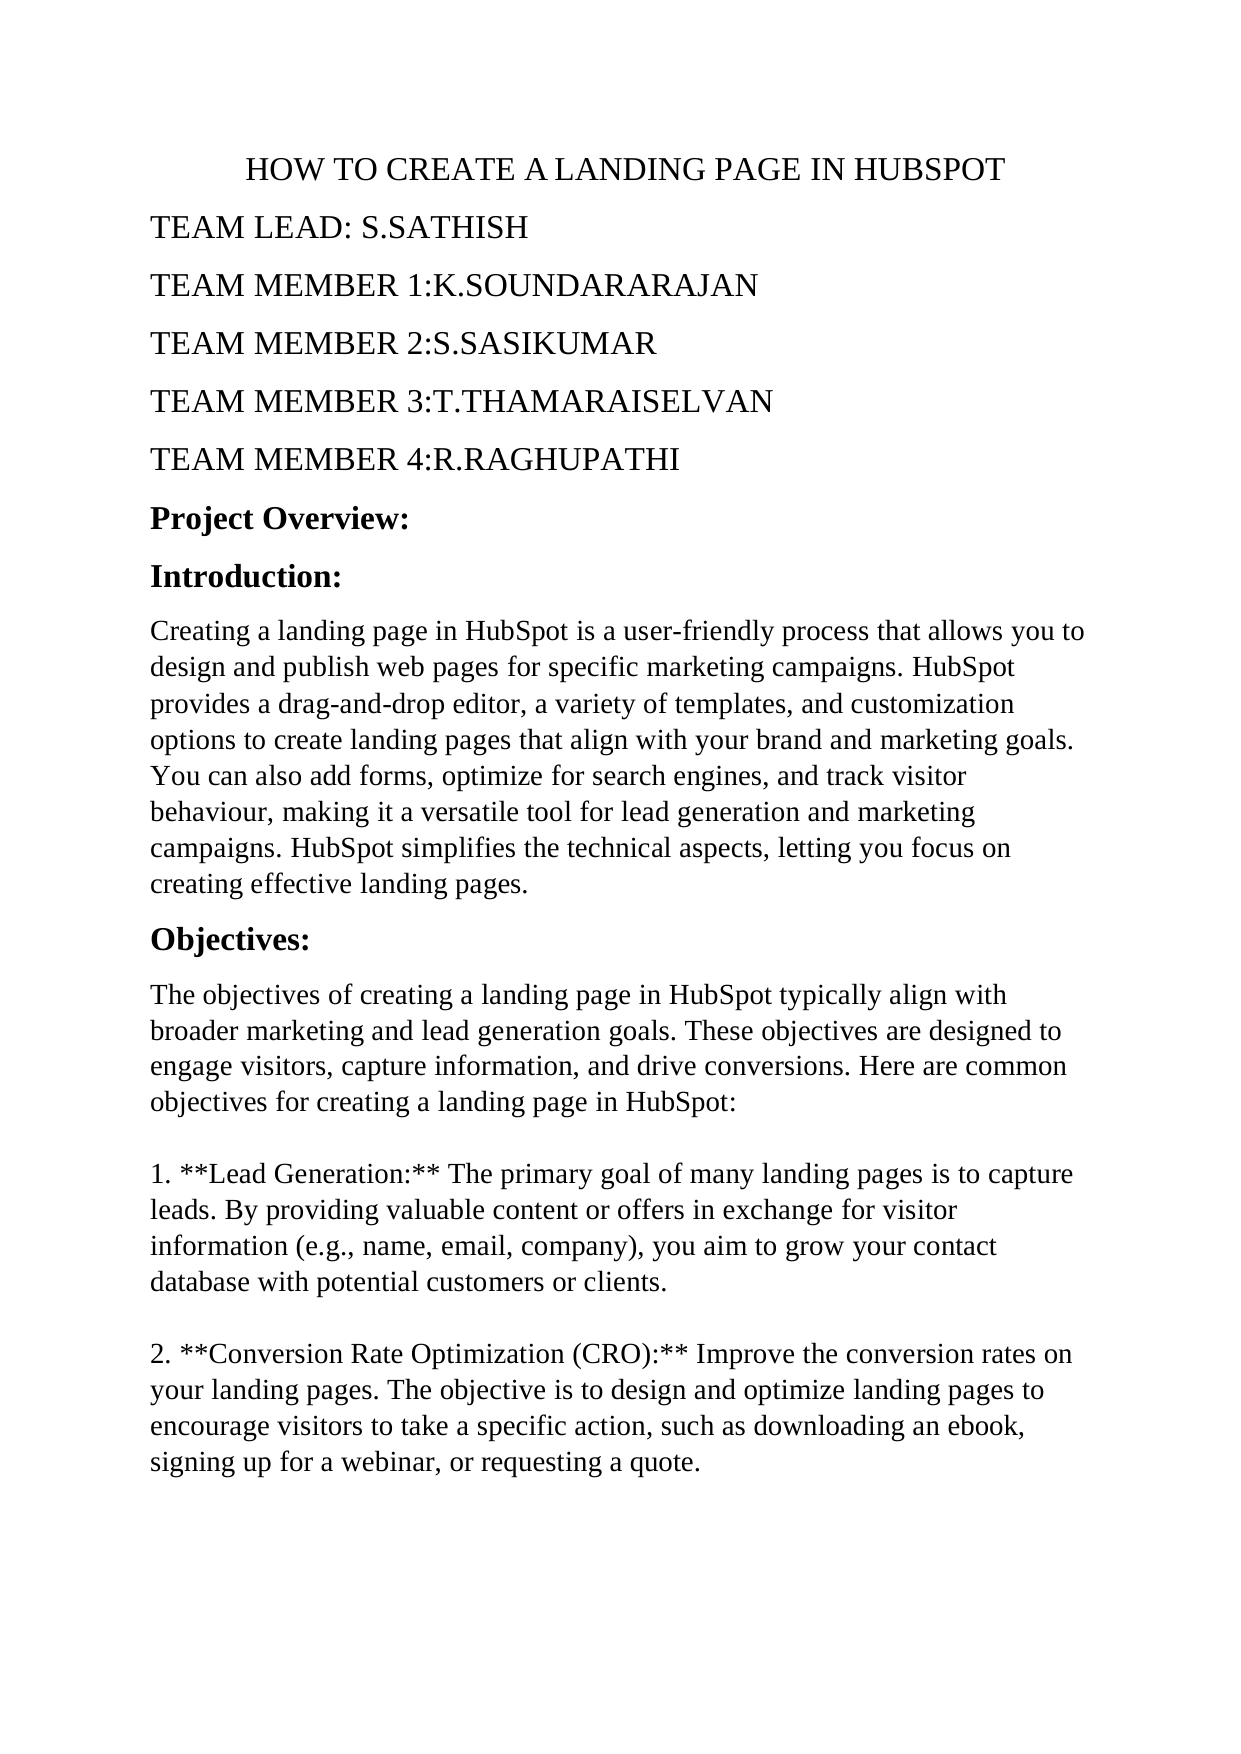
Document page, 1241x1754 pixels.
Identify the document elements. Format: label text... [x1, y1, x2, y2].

text Introduction: [150, 556, 1154, 594]
text Creating a landing page in HubSpot is a user-friendly process that allows you to design and publish web pages for specific marketing campaigns. HubSpot provides a drag-and-drop editor, a variety of templates, and customization options to create landing pages that align with your brand and marketing goals. You can also add forms, optimize for search engines, and track visitor behaviour, making it a versatile tool for lead generation and marketing campaigns. HubSpot simplifies the technical aspects, letting you focus on creating effective landing pages. [150, 613, 1090, 900]
text TEAM MEMBER 1:K.SOUNDARARAJAN [150, 265, 1154, 304]
text TEAM MEMBER 3:T.THAMARAISELVAN [150, 381, 1154, 420]
text 1. **Lead Generation:** The primary goal of many landing pages is to capture leads. By providing valuable content or offers in exchange for visitor information (e.g., name, email, company), you aim to grow your contact database with potential customers or clients. [150, 1157, 1078, 1298]
text HOW TO CREATE ALANDING PAGE IN HUBSPOT [245, 149, 1154, 188]
text TEAM LEAD: S.SATHISH [150, 207, 1154, 246]
text The objectives of creating a landing page in HubSpot typically align with broader marketing and lead generation goals. These objectives are designed to engage visitors, capture information, and drive conversions. Here are common objectives for creating a landing page in HubSpot: [150, 977, 1072, 1118]
text 2. **Conversion Rate Optimization (CRO):** Improve the conversion rates on your landing pages. The objective is to design and optimize landing pages to encourage visitors to take a specific action, such as downloading an ebook, signing up for a webinar, or requesting a quote. [150, 1336, 1078, 1477]
text TEAM MEMBER 2:S.SASIKUMAR [150, 323, 1154, 362]
text Project Overview: [150, 498, 1154, 536]
text TEAM MEMBER 4:R.RAGHUPATHI [150, 439, 1154, 478]
text Objectives: [150, 919, 1154, 958]
